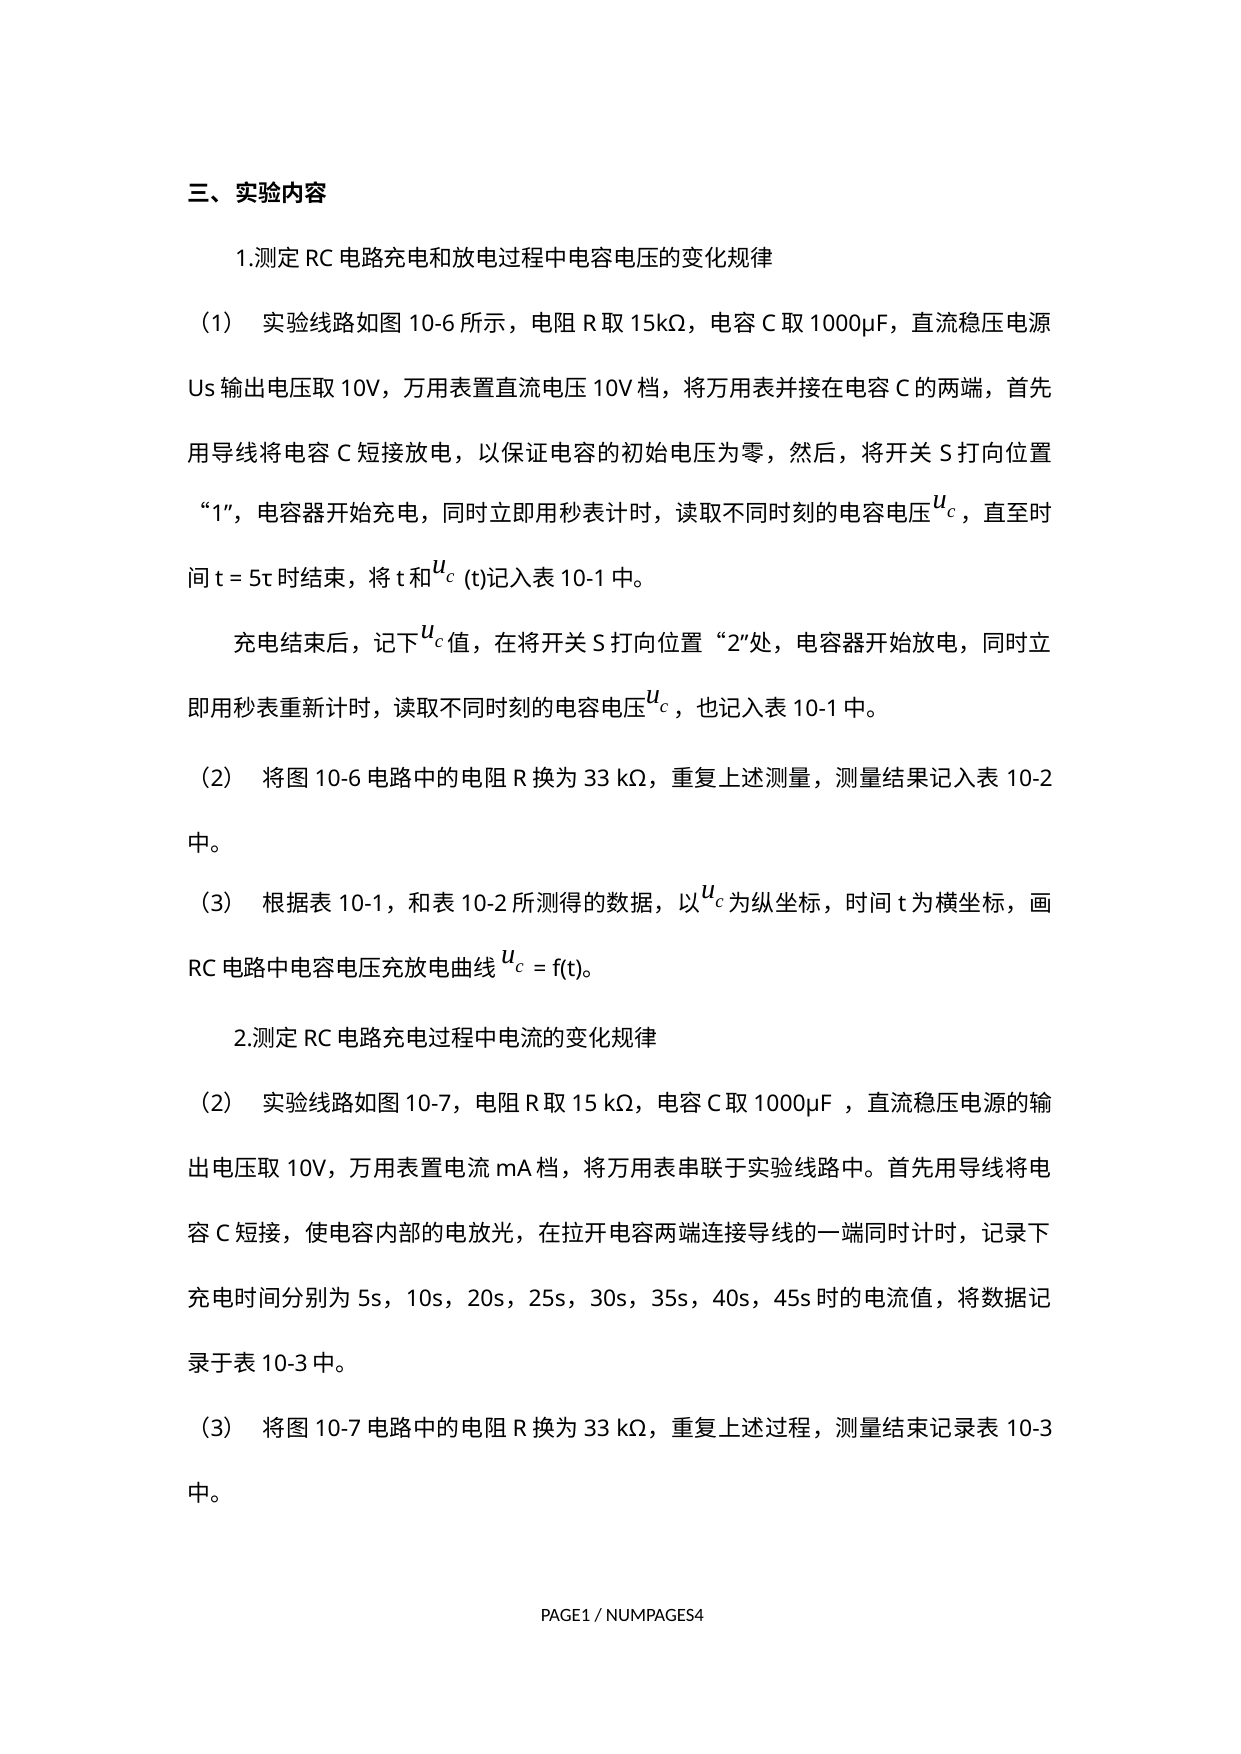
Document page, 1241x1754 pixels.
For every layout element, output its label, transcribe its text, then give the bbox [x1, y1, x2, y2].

list 将图10-7电路中的电阻R换为33 kΩ，重复上述过程，测量结束记录表10-3中。 [187, 1393, 1053, 1523]
list 实验线路如图10-6所示，电阻R取15kΩ，电容C取1000μF，直流稳压电源Us输出电压取10V，万用表置直流电压10V档，将万用表并接在电容C的两端，首先用导线将电容C短接放电，以保证电容的初始电压为零，然后，将开关S打向位置“1”，电容器开始充电，同时立即用秒表计时，读取不同时刻的电容电压，直至时间t = 5τ时结束，将t和 (t)记入表10-1中。 [187, 288, 1053, 613]
text 1.测定RC电路充电和放电过程中电容电压的变化规律 [235, 223, 1053, 288]
text 2.测定RC电路充电过程中电流的变化规律 [187, 1003, 1053, 1068]
list 实验内容 [187, 158, 1053, 223]
list 将图10-6电路中的电阻R换为33 kΩ，重复上述测量，测量结果记入表10-2中。 [187, 743, 1053, 873]
list 根据表10-1，和表10-2所测得的数据，以为纵坐标，时间t为横坐标，画RC电路中电容电压充放电曲线 = f(t)。 [187, 873, 1053, 1003]
list 实验线路如图10-7，电阻R取15 kΩ，电容C取1000μF ，直流稳压电源的输出电压取10V，万用表置电流mA档，将万用表串联于实验线路中。首先用导线将电容C短接，使电容内部的电放光，在拉开电容两端连接导线的一端同时计时，记录下充电时间分别为5s，10s，20s，25s，30s，35s，40s，45s时的电流值，将数据记录于表10-3中。 [187, 1068, 1053, 1393]
text 充电结束后，记下值，在将开关S打向位置“2”处，电容器开始放电，同时立即用秒表重新计时，读取不同时刻的电容电压，也记入表10-1中。 [187, 613, 1053, 743]
